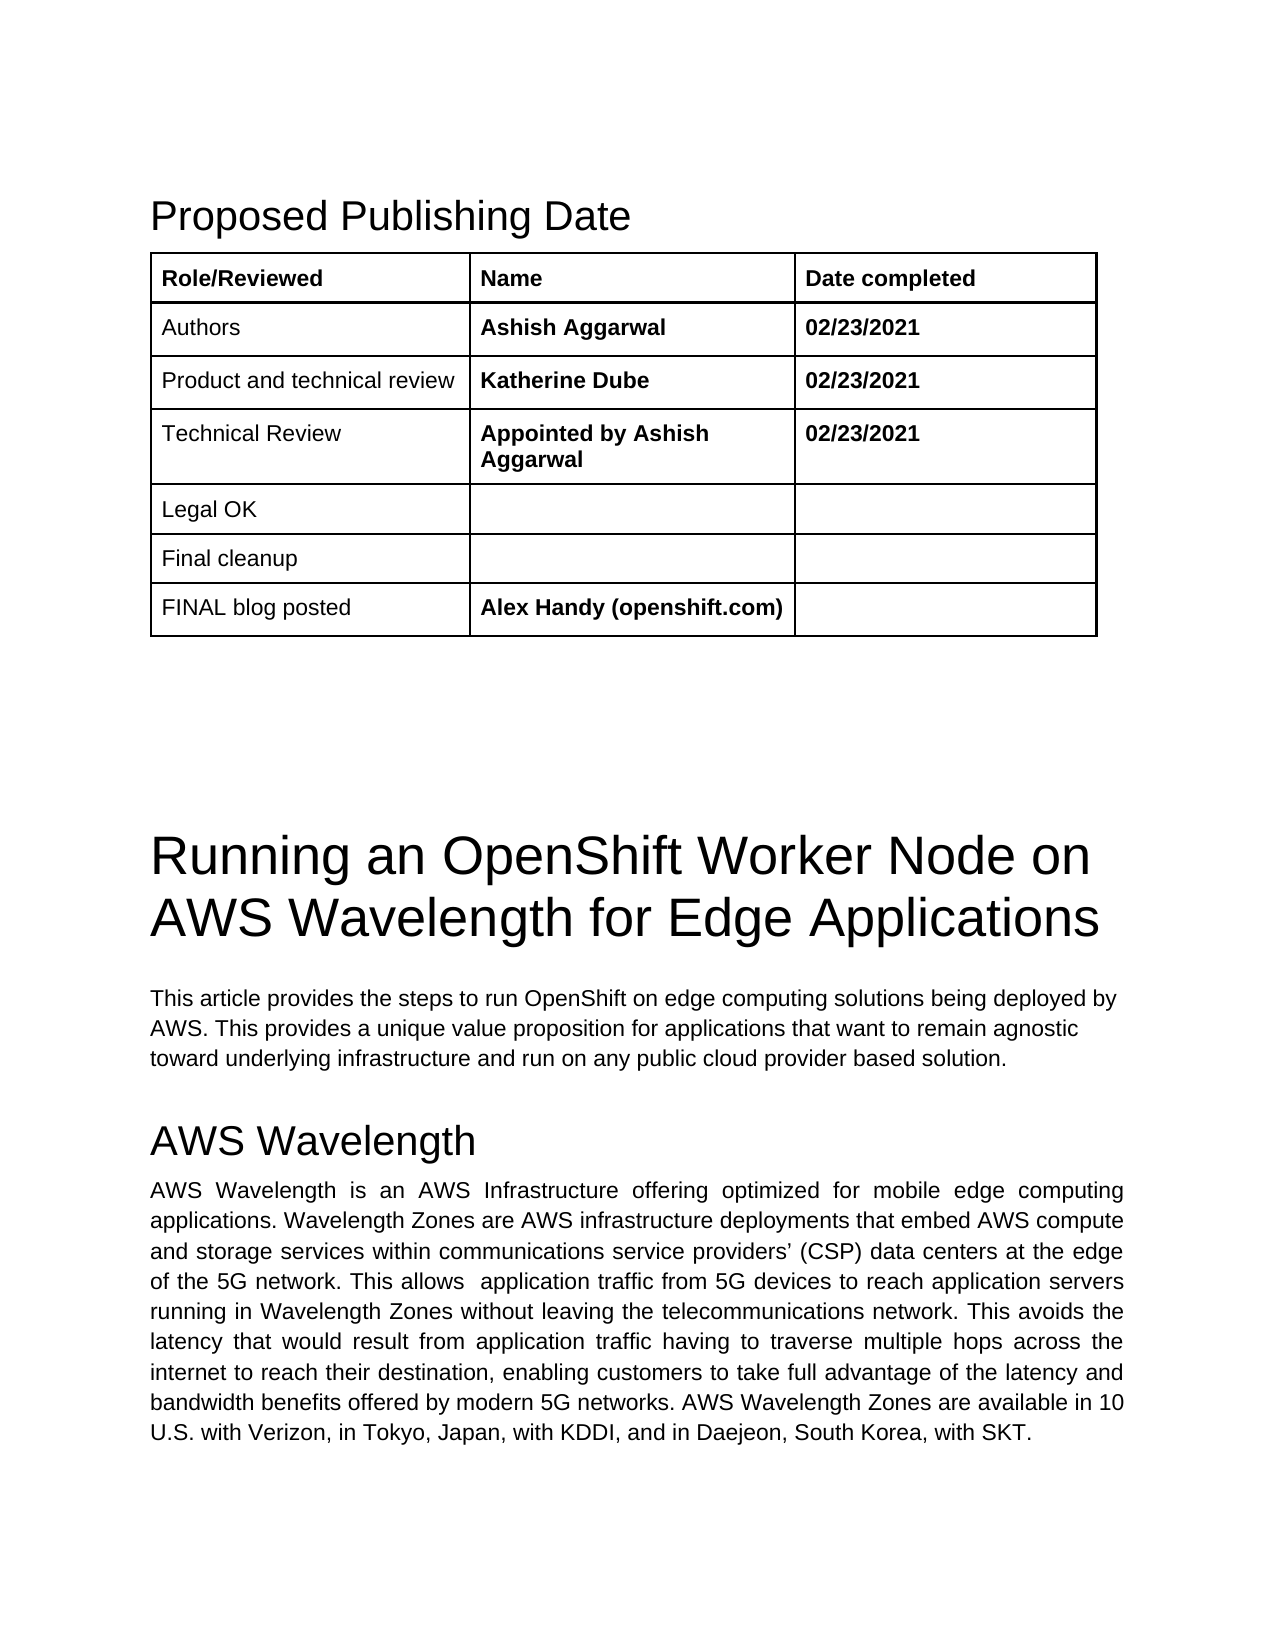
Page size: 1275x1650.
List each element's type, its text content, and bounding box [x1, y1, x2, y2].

table_cell [471, 485, 794, 532]
table_cell [796, 584, 1095, 635]
table_cell Legal OK [152, 485, 469, 532]
table_cell Authors [152, 304, 469, 354]
subtitle Proposed Publishing Date [150, 192, 1125, 239]
table_cell Alex Handy (openshift.com) [471, 584, 794, 635]
table_cell Technical Review [152, 410, 469, 483]
text AWS Wavelength is an AWS Infrastructure offering optimized for mobile edge computing applications. Wavelength Zones are AWS infrastructure deployments that embed AWS compute and storage services within communications service providers’ (CSP) data centers at the edge of the 5G network. This allows application traffic from 5G devices to reach application servers running in Wavelength Zones without leaving the telecommunications network. This avoids the latency that would result from application traffic having to traverse multiple hops across the internet to reach their destination, enabling customers to take full advantage of the latency and bandwidth benefits offered by modern 5G networks. AWS Wavelength Zones are available in 10 U.S. with Verizon, in Tokyo, Japan, with KDDI, and in Daejeon, South Korea, with SKT. [150, 1177, 1125, 1445]
table_header Name [471, 254, 794, 301]
table_header Date completed [796, 254, 1095, 301]
text This article provides the steps to run OpenShift on edge computing solutions being deployed by AWS. This provides a unique value proposition for applications that want to remain agnostic toward underlying infrastructure and run on any public cloud provider based solution. [150, 984, 1125, 1071]
table_cell Product and technical review [152, 357, 469, 408]
table_cell Ashish Aggarwal [471, 304, 794, 354]
table_cell Katherine Dube [471, 357, 794, 408]
table_header Role/Reviewed [152, 254, 469, 301]
table_cell [796, 485, 1095, 532]
subtitle AWS Wavelength [150, 1117, 1125, 1165]
table_cell Final cleanup [152, 535, 469, 582]
table_cell FINAL blog posted [152, 584, 469, 635]
title Running an OpenShift Worker Node on AWS Wavelength for Edge Applications [150, 823, 1125, 948]
table_cell Appointed by Ashish Aggarwal [471, 410, 794, 483]
table_cell 02/23/2021 [796, 410, 1095, 483]
table_cell [471, 535, 794, 582]
table_cell 02/23/2021 [796, 357, 1095, 408]
table_cell [796, 535, 1095, 582]
table_cell 02/23/2021 [796, 304, 1095, 354]
